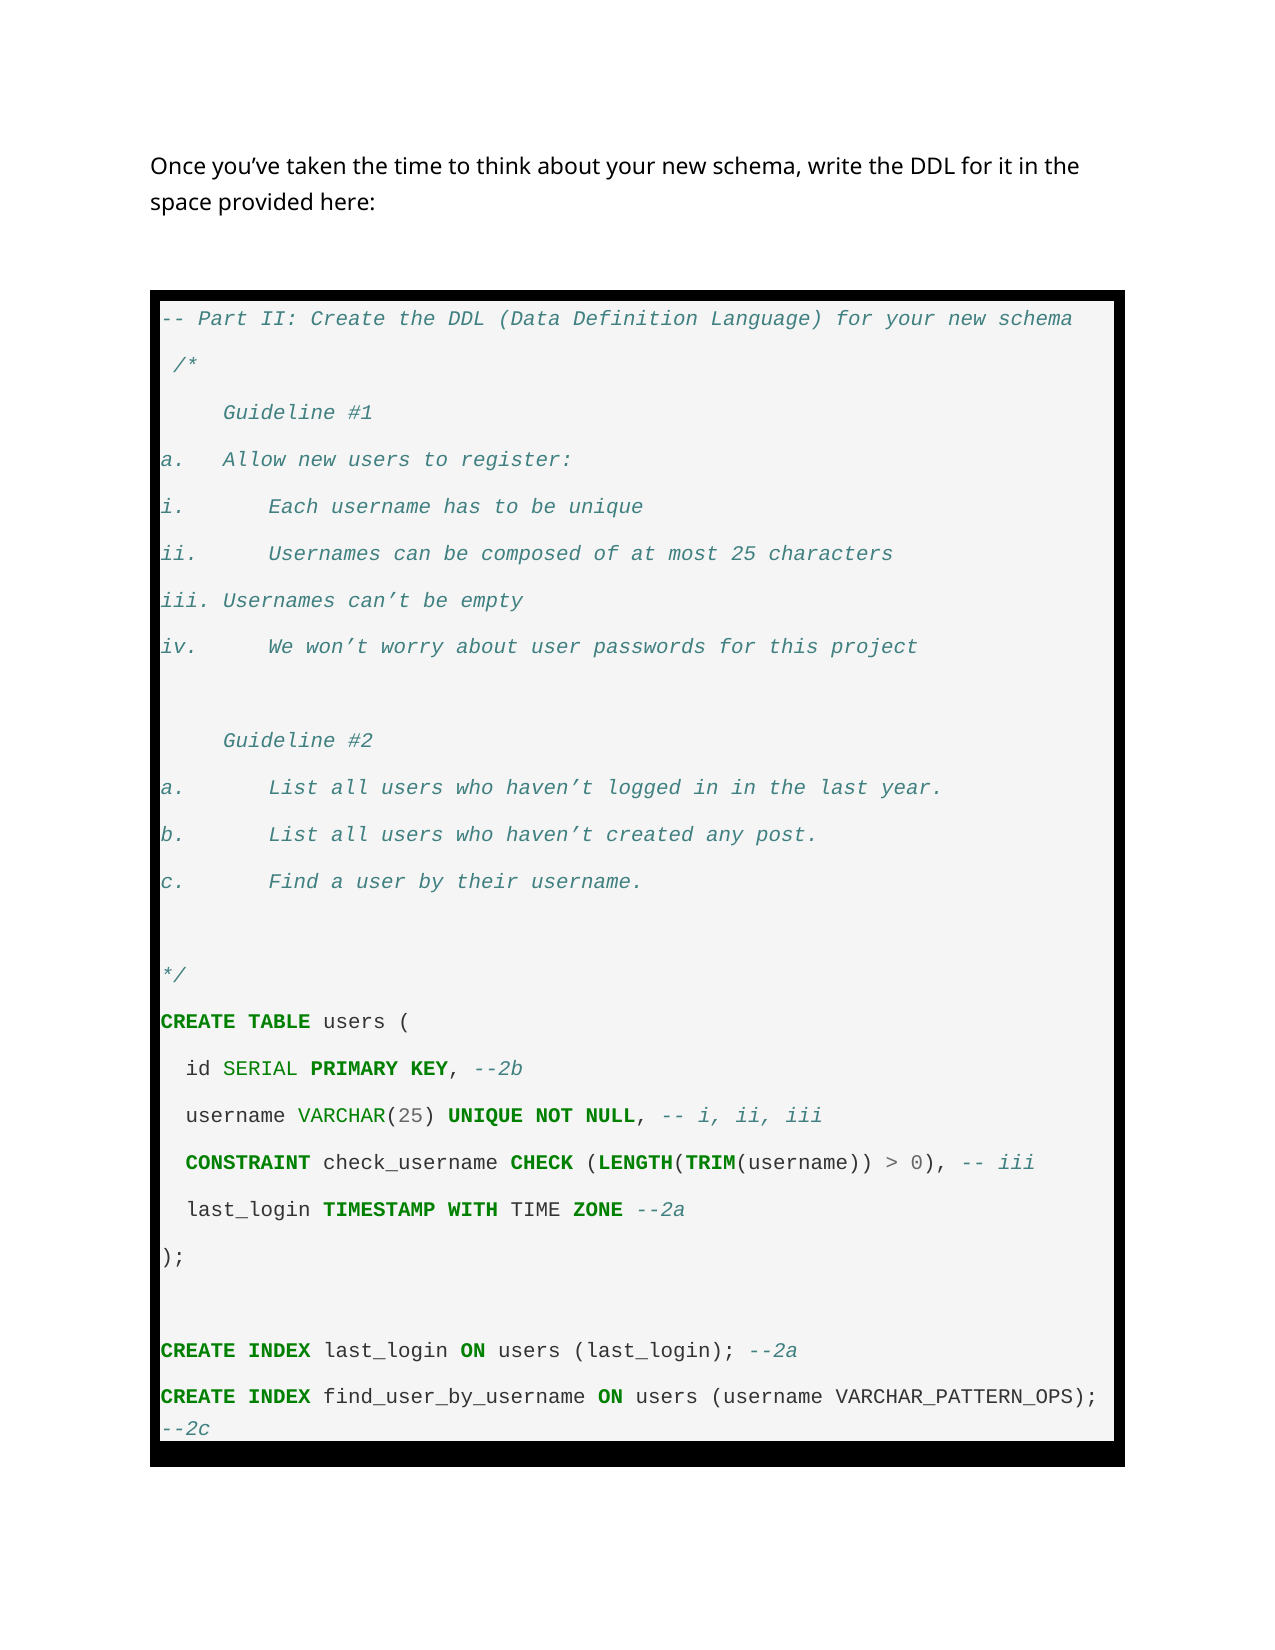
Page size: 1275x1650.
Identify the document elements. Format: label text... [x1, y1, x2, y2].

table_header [150, 290, 1125, 1467]
text Once you’ve taken the time to think about your new schema, write the DDL for it in the space provided here: [150, 150, 1125, 217]
